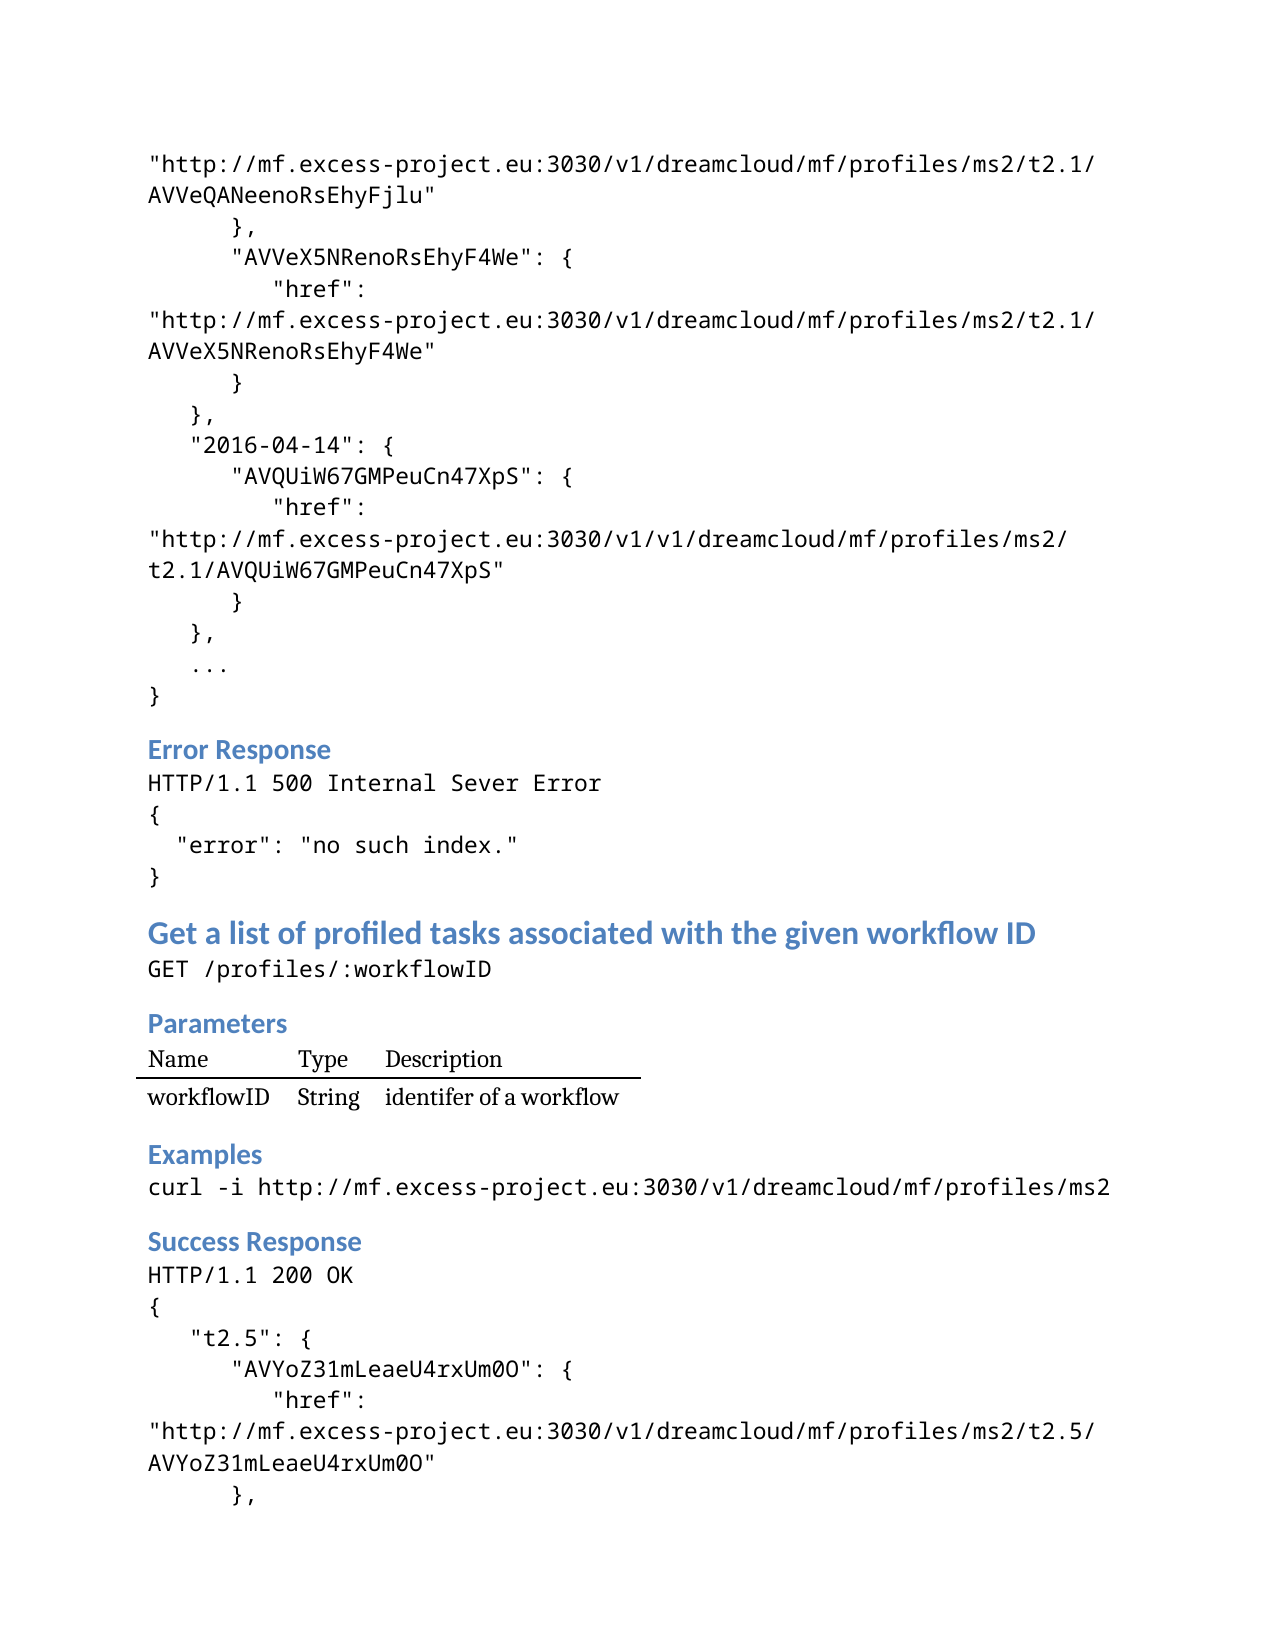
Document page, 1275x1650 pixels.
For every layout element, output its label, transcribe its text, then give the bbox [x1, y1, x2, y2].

table_cell identifer of a workflow [374, 1079, 641, 1115]
text HTTP/1.1 500 Internal Sever Error { "error": "no such index." } [148, 767, 1127, 892]
table_header Name [136, 1041, 287, 1077]
table_cell workflowID [136, 1079, 287, 1115]
table_header Description [374, 1041, 641, 1077]
text GET /profiles/:workflowID [148, 953, 1127, 984]
table_header Type [287, 1041, 374, 1077]
subtitle Error Response [148, 731, 1127, 767]
subtitle Success Response [148, 1223, 1127, 1259]
table_cell String [287, 1079, 374, 1115]
subtitle Get a list of profiled tasks associated with the given workflow ID [148, 912, 1127, 953]
text curl -i http://mf.excess-project.eu:3030/v1/dreamcloud/mf/profiles/ms2 [148, 1171, 1127, 1203]
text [148, 1259, 1127, 1509]
subtitle Parameters [148, 1005, 1127, 1041]
subtitle Examples [148, 1136, 1127, 1171]
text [148, 148, 1127, 710]
